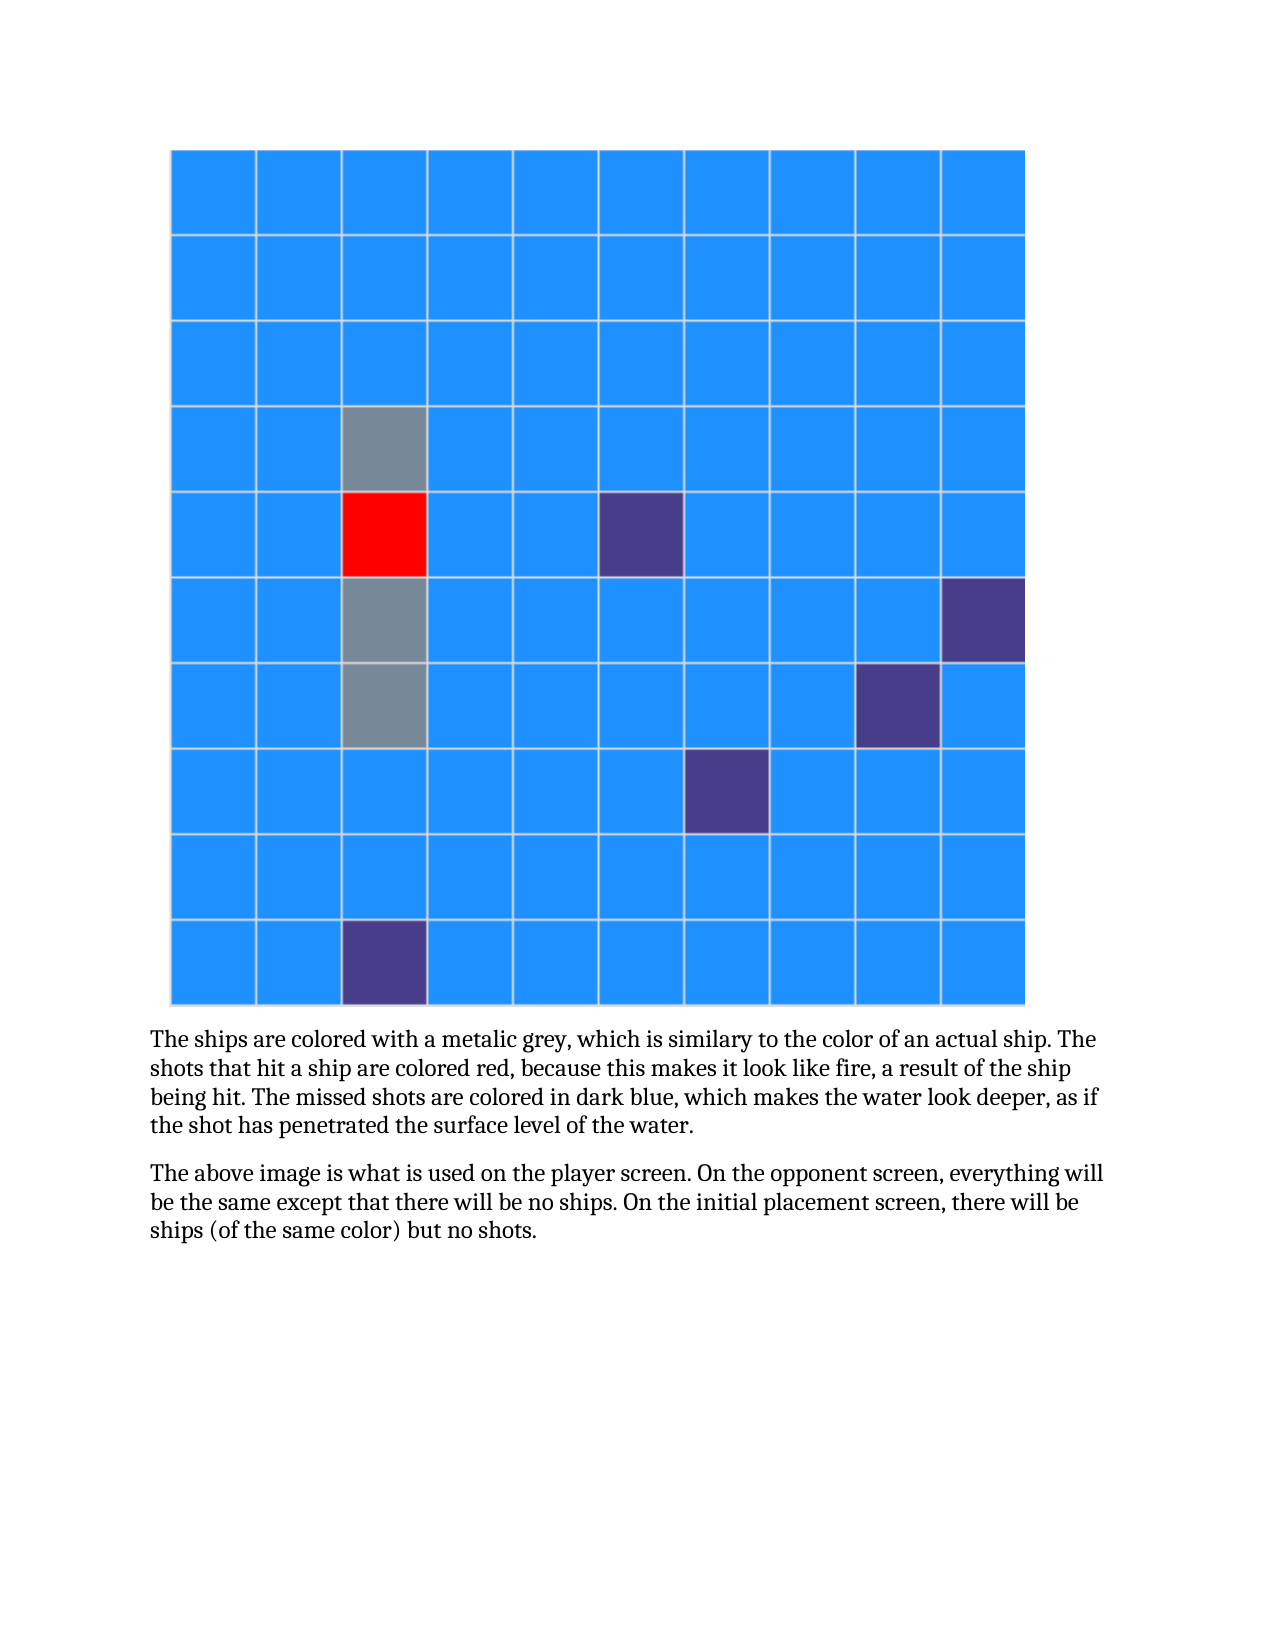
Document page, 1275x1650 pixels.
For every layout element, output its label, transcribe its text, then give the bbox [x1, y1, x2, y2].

text The above image is what is used on the player screen. On the opponent screen, everything will be the same except that there will be no ships. On the initial placement screen, there will be ships (of the same color) but no shots. [150, 1159, 1125, 1245]
picture [168, 150, 1025, 1007]
text The ships are colored with a metalic grey, which is similary to the color of an actual ship. The shots that hit a ship are colored red, because this makes it look like fire, a result of the ship being hit. The missed shots are colored in dark blue, which makes the water look deeper, as if the shot has penetrated the surface level of the water. [150, 1025, 1125, 1140]
